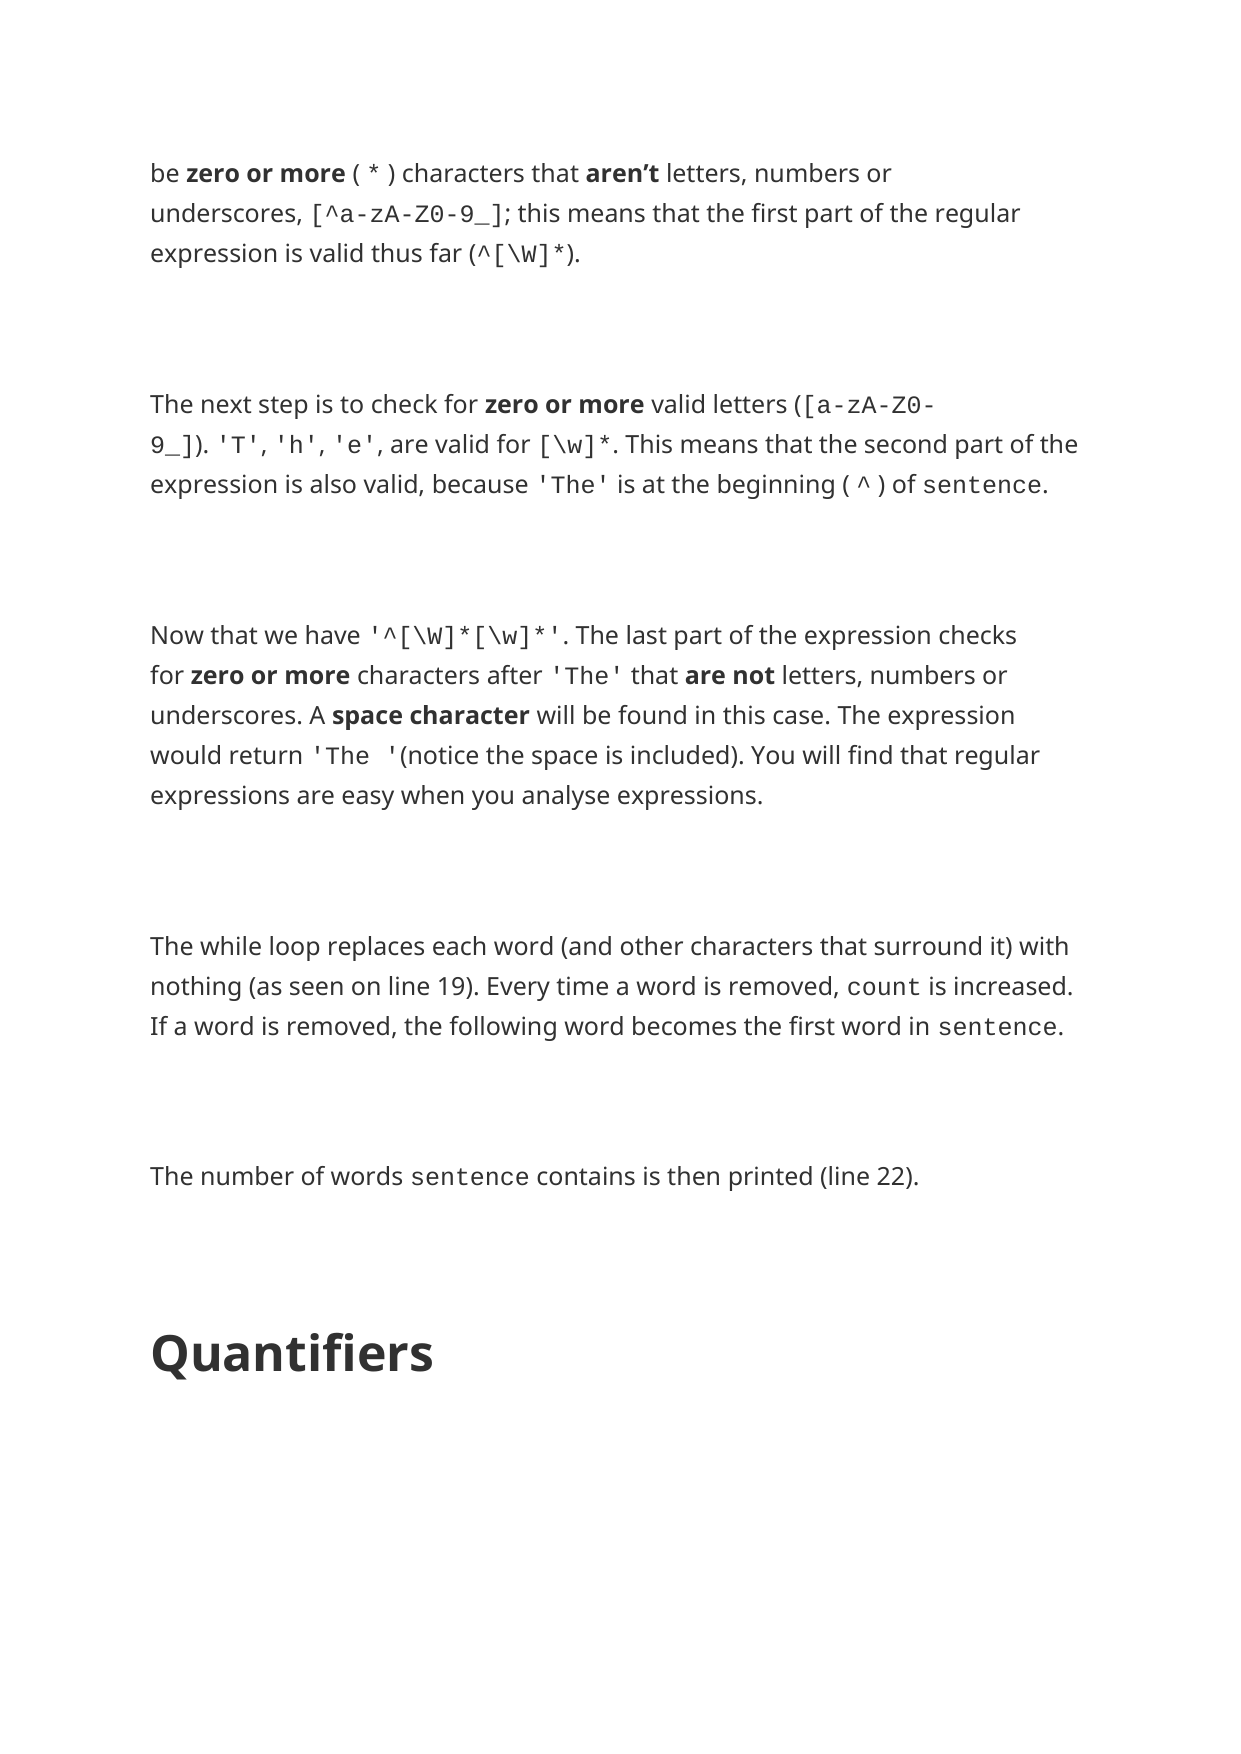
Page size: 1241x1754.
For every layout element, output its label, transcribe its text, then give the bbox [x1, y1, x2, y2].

text The next step is to check for zero or more valid letters ([a-zA-Z0-9_]). 'T', 'h', 'e', are valid for [\w]*. This means that the second part of the expression is also valid, because 'The' is at the beginning ( ^ ) of sentence. [150, 381, 1090, 501]
text The number of words sentence contains is then printed (line 22). [150, 1153, 1090, 1193]
text The while loop replaces each word (and other characters that surround it) with nothing (as seen on line 19). Every time a word is removed, count is increased. If a word is removed, the following word becomes the first word in sentence. [150, 922, 1090, 1042]
text Now that we have '^[\W]*[\w]*'. The last part of the expression checks for zero or more characters after 'The' that are not letters, numbers or underscores. A space character will be found in this case. The expression would return 'The '(notice the space is included). You will find that regular expressions are easy when you analyse expressions. [150, 612, 1090, 812]
text Quantifiers [150, 1318, 1090, 1386]
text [150, 150, 1090, 270]
